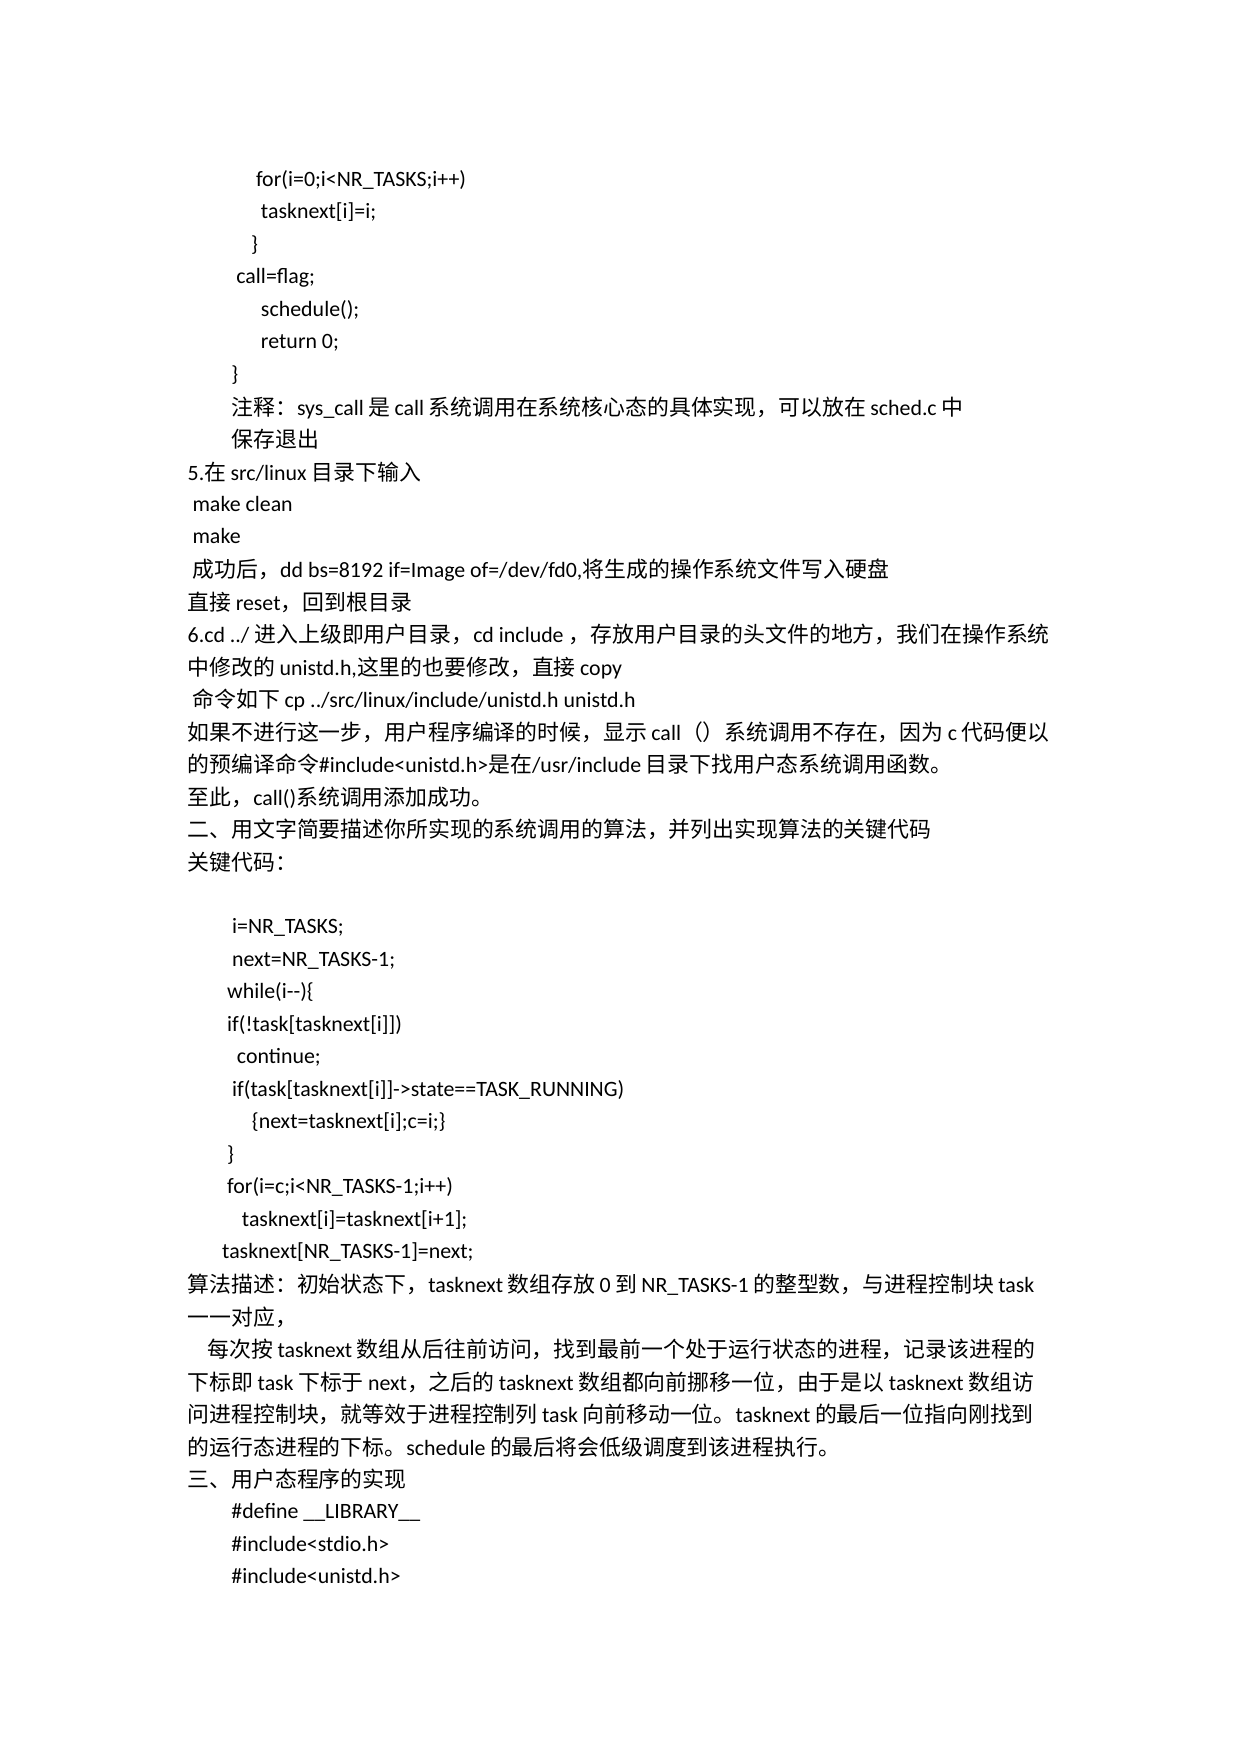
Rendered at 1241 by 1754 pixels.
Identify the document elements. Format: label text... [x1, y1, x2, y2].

list 6.cd ../ 进入上级即用户目录，cd include ，存放用户目录的头文件的地方，我们在操作系统中修改的unistd.h,这里的也要修改，直接copy [187, 617, 1053, 682]
list 二、用文字简要描述你所实现的系统调用的算法，并列出实现算法的关键代码 [187, 812, 1053, 844]
list if(task[tasknext[i]]->state==TASK_RUNNING) [187, 1072, 1053, 1104]
list for(i=0;i<NR_TASKS;i++) [187, 162, 1053, 194]
list #include<stdio.h> [187, 1527, 1053, 1559]
list 每次按tasknext数组从后往前访问，找到最前一个处于运行状态的进程，记录该进程的下标即task下标于next，之后的tasknext数组都向前挪移一位，由于是以tasknext数组访问进程控制块，就等效于进程控制列task向前移动一位。tasknext的最后一位指向刚找到的运行态进程的下标。schedule的最后将会低级调度到该进程执行。 [187, 1332, 1053, 1462]
list i=NR_TASKS; [187, 909, 1053, 942]
list 保存退出 [187, 422, 1053, 454]
list 关键代码： [187, 844, 1053, 877]
list 至此，call()系统调用添加成功。 [187, 779, 1053, 812]
list 5.在src/linux 目录下输入 [187, 454, 1053, 487]
list if(!task[tasknext[i]]) [187, 1007, 1053, 1039]
list tasknext[NR_TASKS-1]=next; [187, 1234, 1053, 1267]
list 命令如下cp ../src/linux/include/unistd.h unistd.h [187, 682, 1053, 714]
list for(i=c;i<NR_TASKS-1;i++) [187, 1169, 1053, 1202]
list next=NR_TASKS-1; [187, 942, 1053, 974]
list while(i--){ [187, 974, 1053, 1007]
list 直接reset，回到根目录 [187, 584, 1053, 617]
list #include<unistd.h> [187, 1559, 1053, 1592]
list } [187, 227, 1053, 259]
list tasknext[i]=i; [187, 194, 1053, 227]
list 算法描述：初始状态下，tasknext数组存放0到NR_TASKS-1的整型数，与进程控制块task一一对应， [187, 1267, 1053, 1332]
list schedule(); [187, 292, 1053, 324]
list 成功后，dd bs=8192 if=Image of=/dev/fd0,将生成的操作系统文件写入硬盘 [187, 552, 1053, 584]
list continue; [187, 1039, 1053, 1072]
list 用户态程序的实现 [187, 1462, 1053, 1494]
list make [187, 519, 1053, 552]
list #define __LIBRARY__ [187, 1494, 1053, 1527]
list 注释：sys_call是call系统调用在系统核心态的具体实现，可以放在sched.c中 [187, 389, 1053, 422]
list } [187, 357, 1053, 389]
list 如果不进行这一步，用户程序编译的时候，显示call（）系统调用不存在，因为c代码便以的预编译命令#include<unistd.h>是在/usr/include目录下找用户态系统调用函数。 [187, 714, 1053, 779]
list call=flag; [187, 259, 1053, 292]
list return 0; [187, 324, 1053, 357]
list } [187, 1137, 1053, 1169]
list make clean [187, 487, 1053, 519]
list {next=tasknext[i];c=i;} [187, 1104, 1053, 1137]
list tasknext[i]=tasknext[i+1]; [187, 1202, 1053, 1234]
